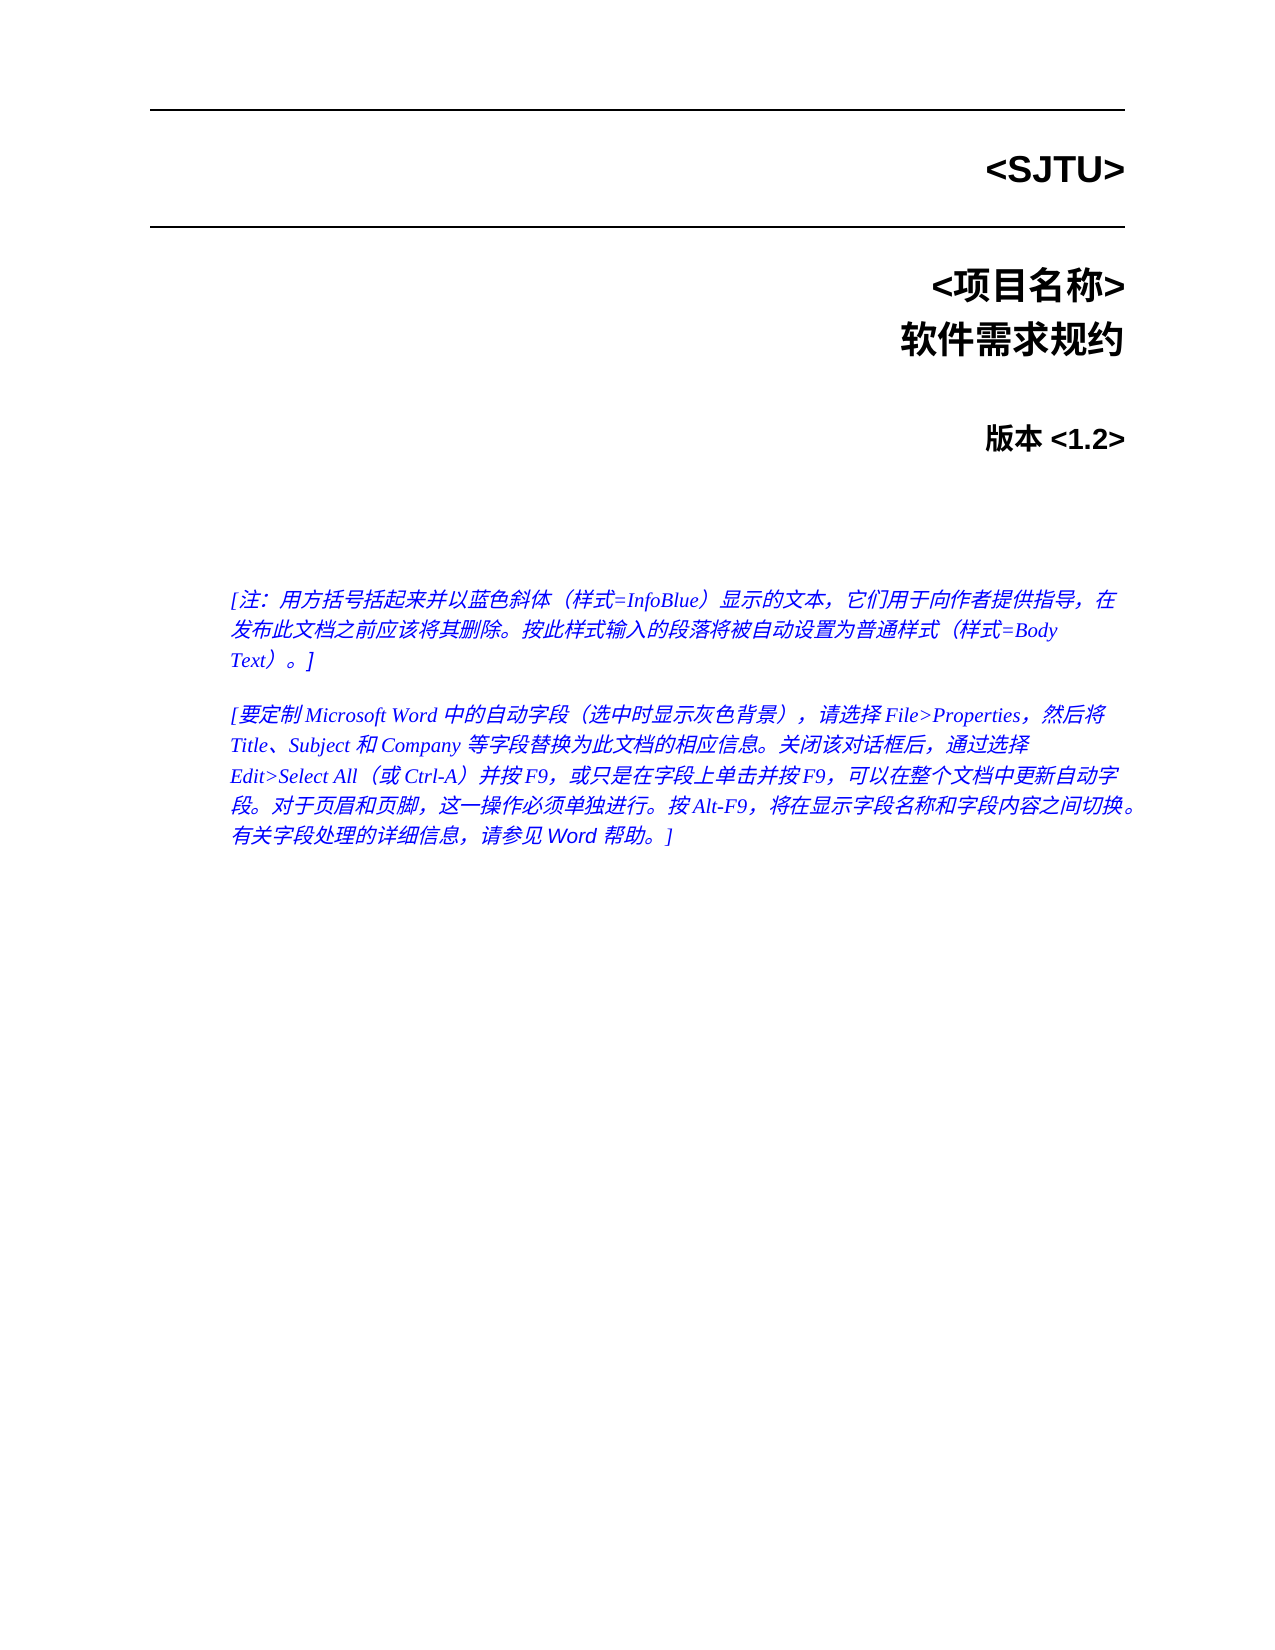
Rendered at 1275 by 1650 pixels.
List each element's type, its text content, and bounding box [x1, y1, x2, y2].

title 软件需求规约 [150, 310, 1125, 364]
text [注：用方括号括起来并以蓝色斜体（样式=InfoBlue）显示的文本，它们用于向作者提供指导，在发布此文档之前应该将其删除。按此样式输入的段落将被自动设置为普通样式（样式=Body Text）。] [230, 583, 1125, 673]
text [要定制 Microsoft Word 中的自动字段（选中时显示灰色背景），请选择 File>Properties，然后将 Title、Subject 和 Company 等字段替换为此文档的相应信息。关闭该对话框后，通过选择 Edit>Select All（或 Ctrl-A）并按 F9，或只是在字段上单击并按 F9，可以在整个文档中更新自动字段。对于页眉和页脚，这一操作必须单独进行。按 Alt-F9，将在显示字段名称和字段内容之间切换。有关字段处理的详细信息，请参见 Word 帮助。] [230, 698, 1125, 849]
title 版本 <1.2> [150, 416, 1125, 458]
title <团好物APP> [150, 256, 1125, 310]
